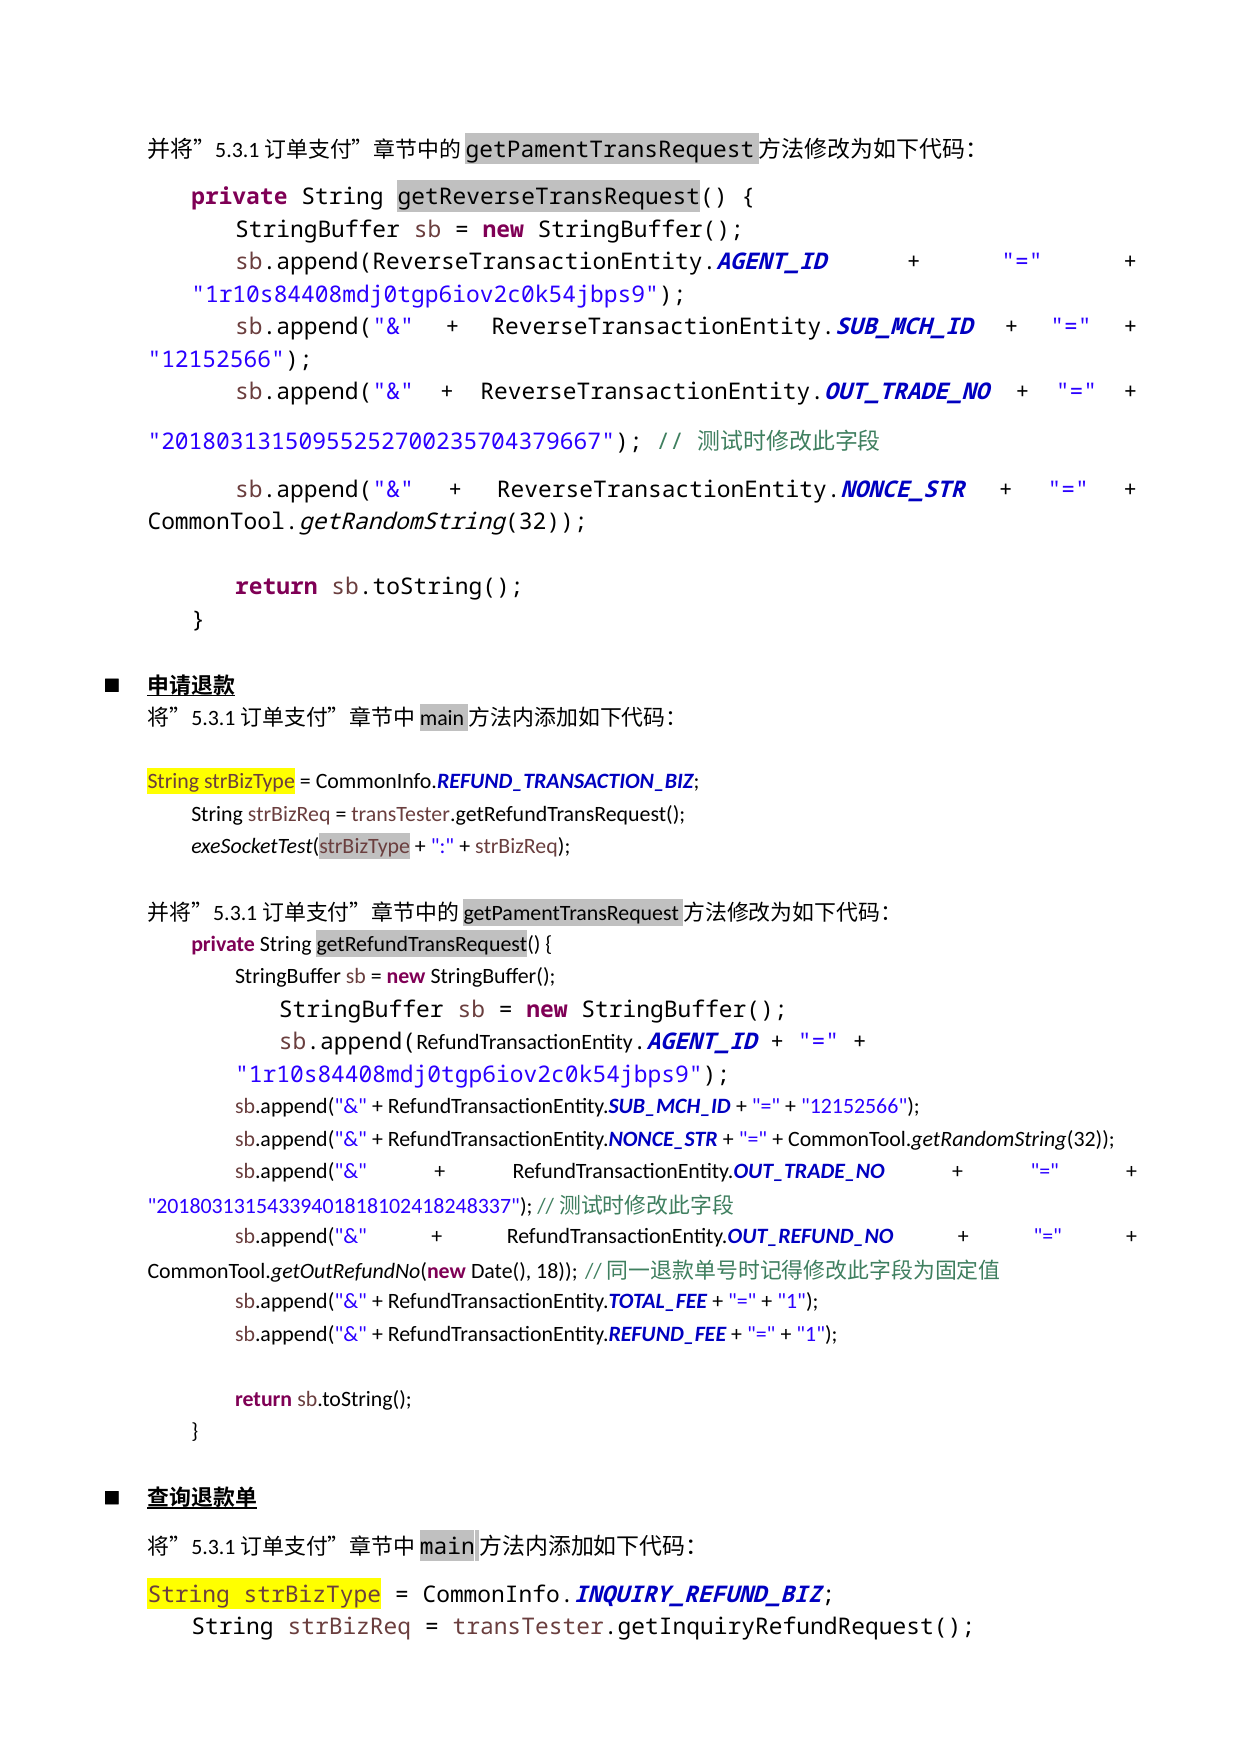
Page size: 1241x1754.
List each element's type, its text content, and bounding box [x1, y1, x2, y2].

text sb.append("&" + ReverseTransactionEntity.SUB_MCH_ID + "=" + "12152566"); [147, 310, 1137, 375]
text String strBizType = CommonInfo.REFUND_TRANSACTION_BIZ; [147, 765, 1137, 797]
text private String getRefundTransRequest() { [147, 927, 1137, 960]
text sb.append(RefundTransactionEntity.AGENT_ID + "=" + "1r10s84408mdj0tgp6iov2c0k54jbps9"); [235, 1025, 1137, 1090]
text StringBuffer sb = new StringBuffer(); [147, 212, 1137, 245]
text exeSocketTest(strBizType + ":" + strBizReq); [147, 830, 1137, 862]
text String strBizReq = transTester.getInquiryRefundRequest(); [147, 1610, 1137, 1642]
list 申请退款 [103, 667, 1137, 700]
text sb.append("&" + RefundTransactionEntity.SUB_MCH_ID + "=" + "12152566"); [147, 1090, 1137, 1122]
list 查询退款单 [103, 1480, 1137, 1512]
text sb.append("&" + RefundTransactionEntity.OUT_REFUND_NO + "=" + CommonTool.getOutRefundNo(new Date(), 18)); // 同一退款单号时记得修改此字段为固定值 [147, 1220, 1137, 1285]
text StringBuffer sb = new StringBuffer(); [235, 992, 1137, 1025]
text String strBizType = CommonInfo.INQUIRY_REFUND_BIZ; [147, 1577, 1137, 1610]
text private String getReverseTransRequest() { [700, 180, 1137, 212]
text sb.append("&" + RefundTransactionEntity.REFUND_FEE + "=" + "1"); [147, 1317, 1137, 1350]
text 将”5.3.1 订单支付”章节中main方法内添加如下代码： [147, 1512, 1137, 1577]
text return sb.toString(); [147, 1382, 1137, 1415]
text 并将”5.3.1 订单支付”章节中的getPamentTransRequest方法修改为如下代码： [147, 895, 1137, 927]
text sb.append("&" + ReverseTransactionEntity.NONCE_STR + "=" + CommonTool.getRandomString(32)); [147, 472, 1137, 537]
text String strBizReq = transTester.getRefundTransRequest(); [147, 797, 1137, 830]
text StringBuffer sb = new StringBuffer(); [147, 960, 1137, 992]
text sb.append(ReverseTransactionEntity.AGENT_ID + "=" + "1r10s84408mdj0tgp6iov2c0k54jbps9"); [191, 245, 1137, 310]
text sb.append("&" + RefundTransactionEntity.OUT_TRADE_NO + "=" + "20180313154339401818102418248337"); // 测试时修改此字段 [147, 1155, 1137, 1220]
text } [147, 1415, 1137, 1447]
text sb.append("&" + ReverseTransactionEntity.OUT_TRADE_NO + "=" + "20180313150955252700235704379667"); // 测试时修改此字段 [147, 375, 1137, 472]
text sb.append("&" + RefundTransactionEntity.NONCE_STR + "=" + CommonTool.getRandomString(32)); [147, 1122, 1137, 1155]
text } [147, 602, 1137, 635]
text private String getReverseTransRequest() { [147, 180, 397, 212]
text 将”5.3.1 订单支付”章节中main方法内添加如下代码： [147, 700, 1137, 732]
text return sb.toString(); [147, 570, 1137, 602]
text 并将”5.3.1 订单支付”章节中的getPamentTransRequest方法修改为如下代码： [147, 115, 1137, 180]
text sb.append("&" + RefundTransactionEntity.TOTAL_FEE + "=" + "1"); [147, 1285, 1137, 1317]
